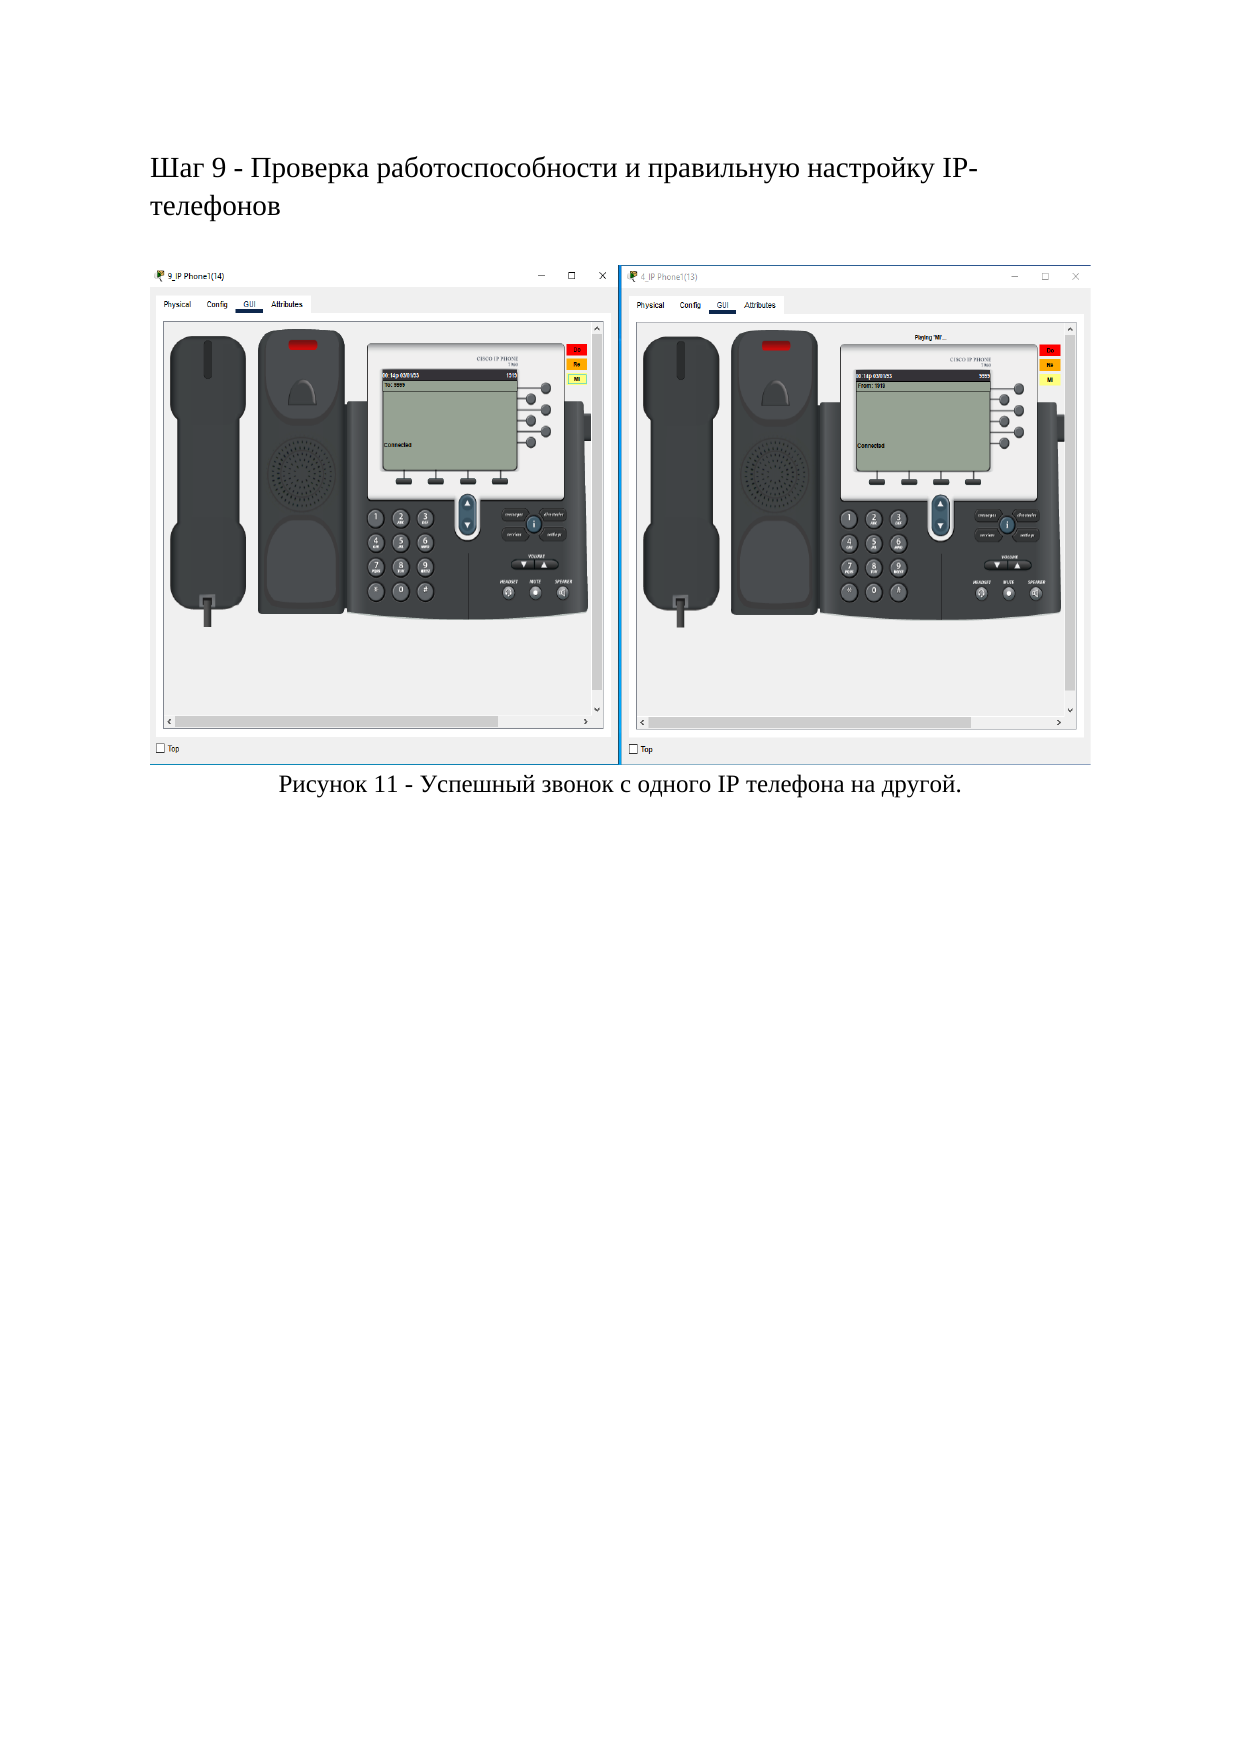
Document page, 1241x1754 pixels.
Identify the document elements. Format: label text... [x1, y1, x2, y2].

text Рисунок 11 - Успешный звонок с одного IP телефона на другой. [150, 769, 1090, 797]
picture [150, 265, 1091, 765]
text Шаг 9 - Проверка работоспособности и правильную настройку IP-телефонов [150, 150, 1090, 222]
